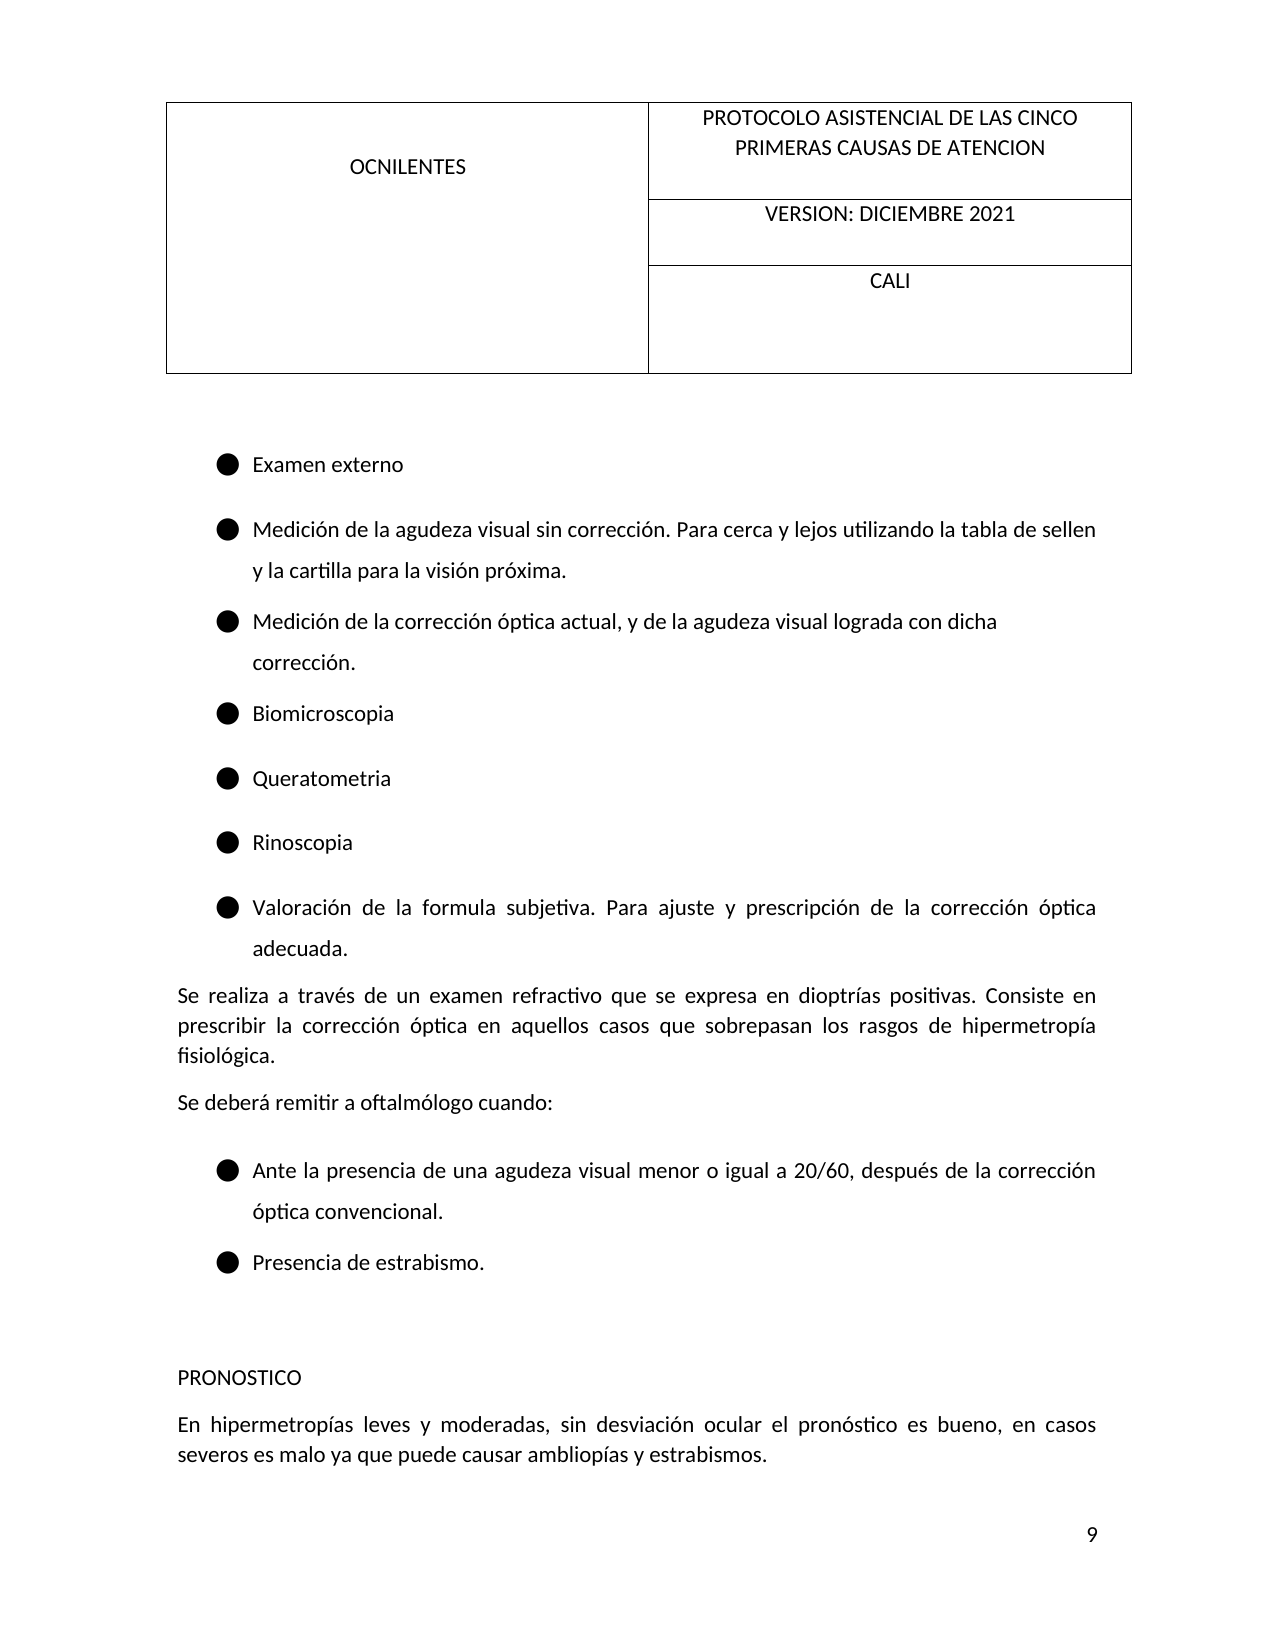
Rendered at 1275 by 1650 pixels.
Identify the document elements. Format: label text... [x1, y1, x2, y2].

list Presencia de estrabismo. [215, 1227, 1098, 1287]
list Ante la presencia de una agudeza visual menor o igual a 20/60, después de la corrección óptica convencional. [215, 1135, 1098, 1225]
list Rinoscopia [215, 807, 1098, 867]
list Examen externo [215, 430, 1098, 489]
list Medición de la corrección óptica actual, y de la agudeza visual lograda con dicha corrección. [215, 586, 1098, 676]
list Medición de la agudeza visual sin corrección. Para cerca y lejos utilizando la tabla de sellen y la cartilla para la visión próxima. [215, 494, 1098, 584]
text En hipermetropías leves y moderadas, sin desviación ocular el pronóstico es bueno, en casos severos es malo ya que puede causar ambliopías y estrabismos. [177, 1410, 1098, 1468]
text Se realiza a través de un examen refractivo que se expresa en dioptrías positivas. Consiste en prescribir la corrección óptica en aquellos casos que sobrepasan los rasgos de hipermetropía fisiológica. [177, 981, 1098, 1069]
list Queratometria [215, 743, 1098, 803]
text PRONOSTICO [177, 1363, 1098, 1391]
list Biomicroscopia [215, 678, 1098, 738]
list Valoración de la formula subjetiva. Para ajuste y prescripción de la corrección óptica adecuada. [215, 872, 1098, 962]
text Se deberá remitir a oftalmólogo cuando: [177, 1088, 1098, 1116]
